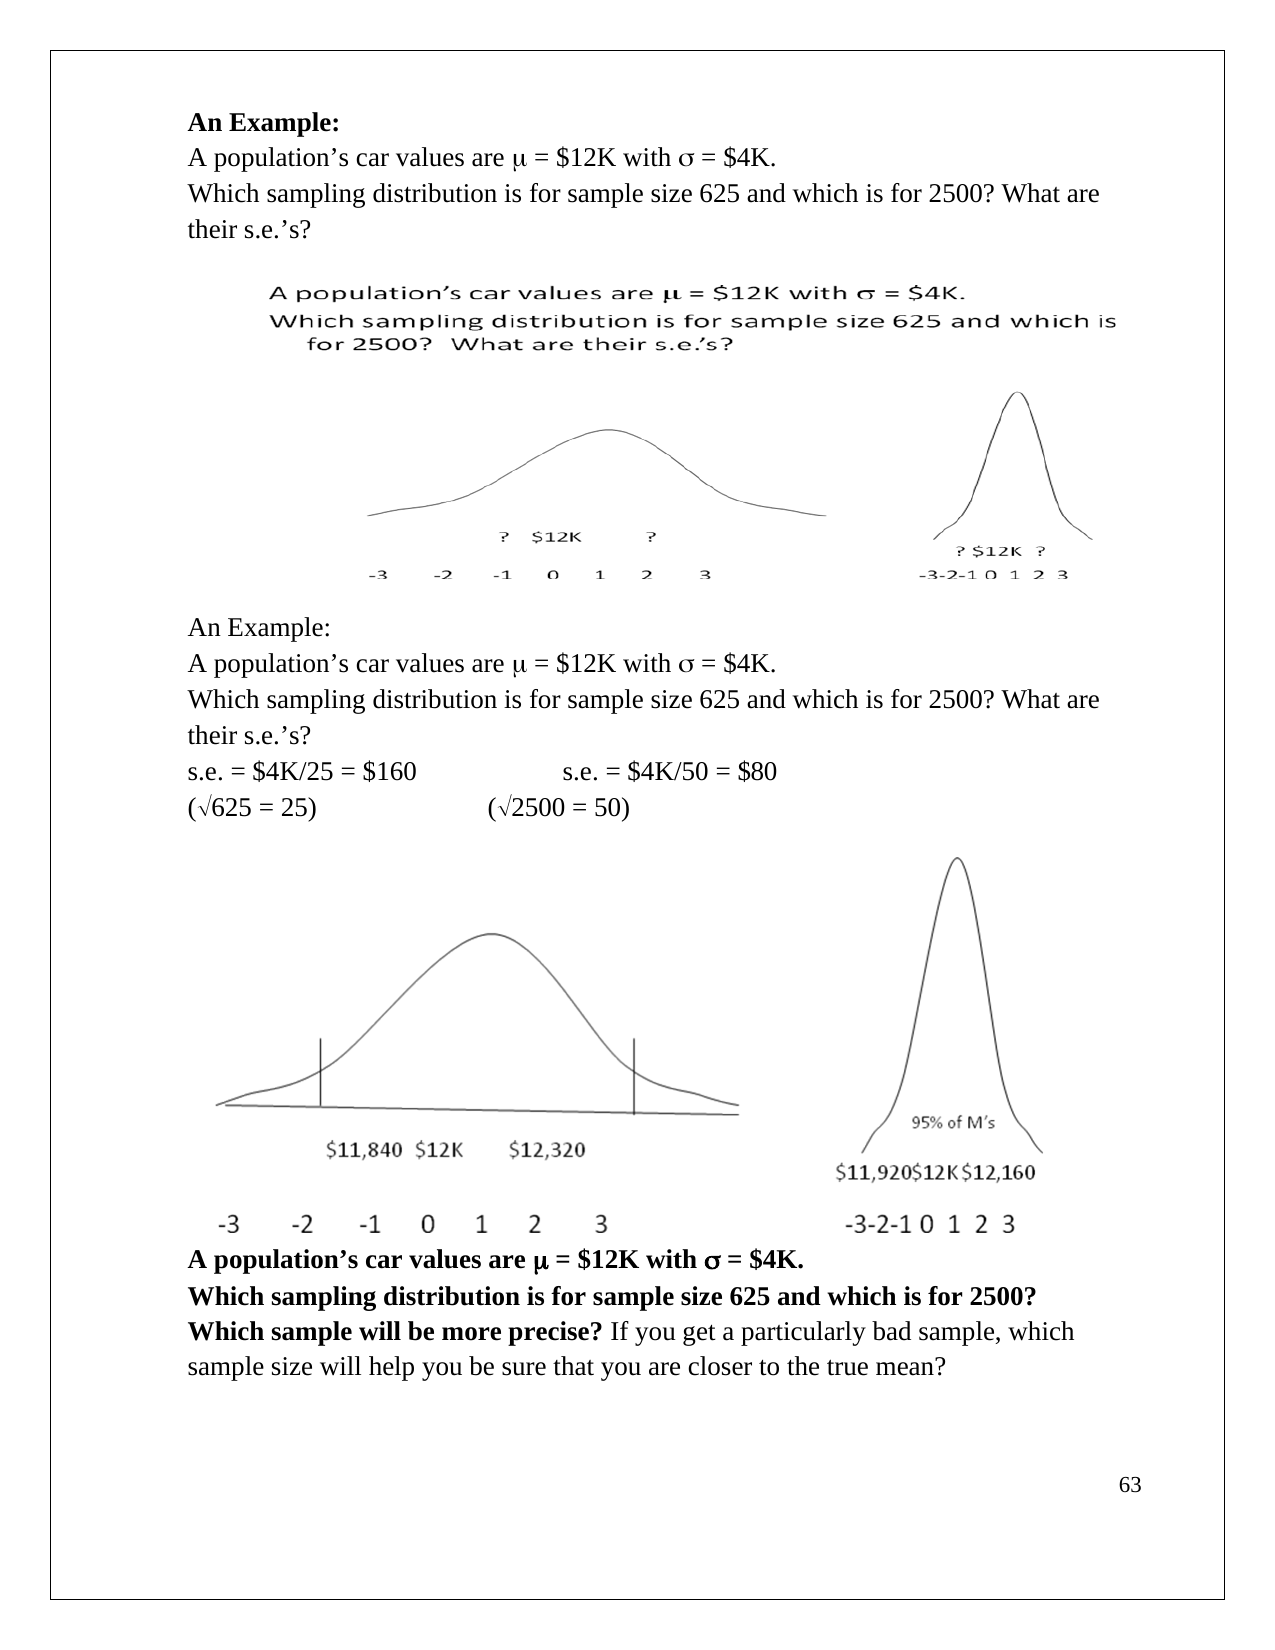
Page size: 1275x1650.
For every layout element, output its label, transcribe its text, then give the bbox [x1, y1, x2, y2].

subtitle A population’s car values are  = $12K with  = $4K. [187, 1243, 1175, 1275]
text A population’s car values are  = $12K with  = $4K. [187, 141, 1175, 172]
text An Example: [187, 611, 1175, 643]
text s.e. = $4K/25 = $160 s.e. = $4K/50 = $80 (625 = 25) (2500 = 50) [187, 755, 778, 822]
text Which sampling distribution is for sample size 625 and which is for 2500? What are their s.e.’s? [187, 684, 1127, 751]
picture [268, 285, 1116, 579]
text A population’s car values are  = $12K with  = $4K. [187, 647, 1175, 678]
text Which sampling distribution is for sample size 625 and which is for 2500? What are their s.e.’s? [187, 177, 1127, 244]
text An Example: [187, 106, 1175, 137]
picture [215, 857, 1044, 1233]
text Which sampling distribution is for sample size 625 and which is for 2500? Which sample will be more precise? If you get a particularly bad sample, which sample size will help you be sure that you are closer to the true mean? [187, 1280, 1092, 1381]
